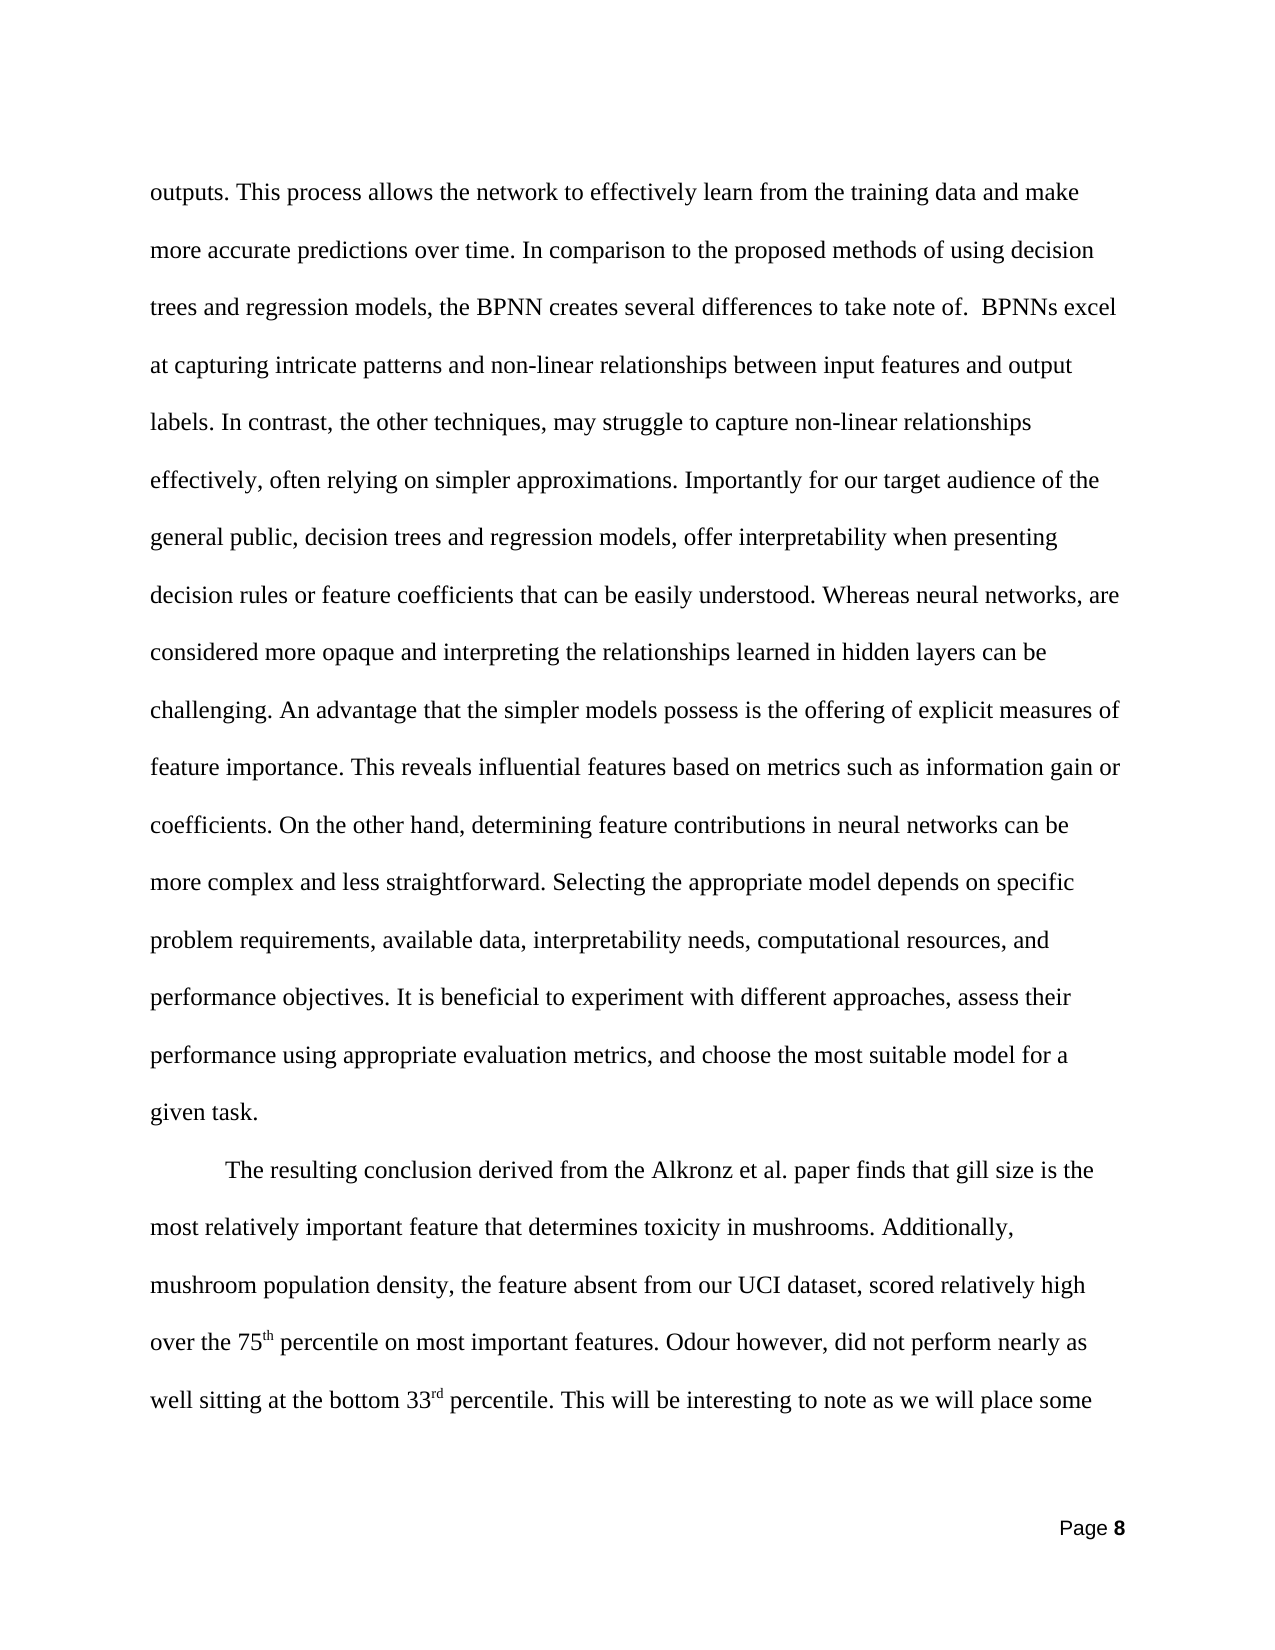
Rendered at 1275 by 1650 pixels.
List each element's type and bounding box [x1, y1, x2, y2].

text [150, 177, 1125, 1126]
text [150, 1155, 1125, 1413]
